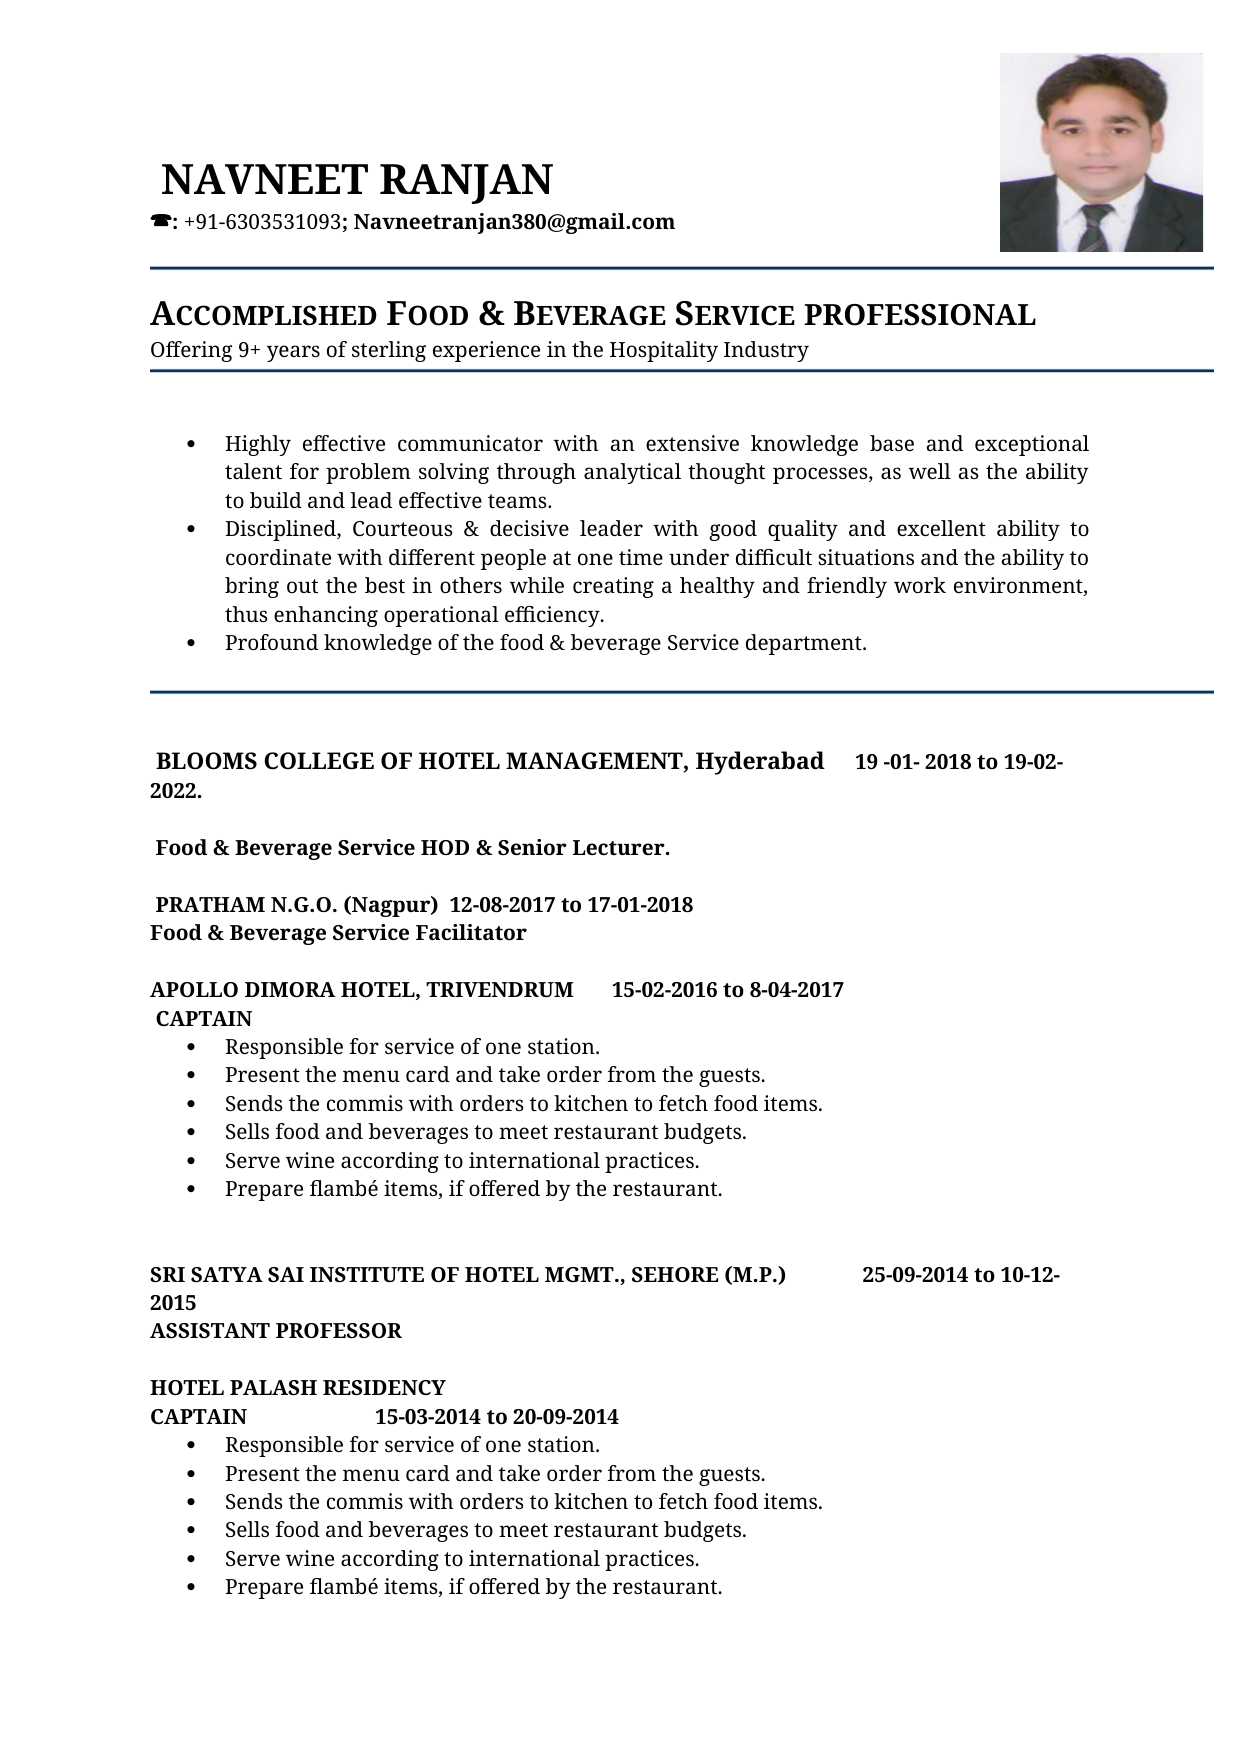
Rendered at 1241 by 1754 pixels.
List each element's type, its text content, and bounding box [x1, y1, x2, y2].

list Prepare flambé items, if offered by the restaurant. [187, 1174, 1090, 1203]
text PRATHAM N.G.O. (Nagpur) 12-08-2017 to 17-01-2018 [150, 890, 1090, 918]
list Present the menu card and take order from the guests. [187, 1061, 1090, 1089]
picture [150, 363, 1214, 379]
text CAPTAIN [150, 1004, 1090, 1032]
list Profound knowledge of the food & beverage Service department. [187, 628, 1090, 657]
list Sends the commis with orders to kitchen to fetch food items. [187, 1487, 1090, 1516]
text NAVNEET RANJAN [150, 150, 1000, 207]
text Food & Beverage Service HOD & Senior Lecturer. [150, 833, 1090, 862]
list Serve wine according to international practices. [187, 1544, 1090, 1572]
picture [150, 260, 1214, 277]
list Highly effective communicator with an extensive knowledge base and exceptional talent for problem solving through analytical thought processes, as well as the ability to build and lead effective teams. [187, 429, 1090, 514]
list Responsible for service of one station. [187, 1430, 1090, 1459]
picture [1000, 53, 1204, 252]
list Serve wine according to international practices. [187, 1146, 1090, 1174]
text CAPTAIN 15-03-2014 to 20-09-2014 [150, 1402, 1090, 1430]
text HOTEL PALASH RESIDENCY [150, 1373, 1090, 1402]
subtitle : +91-6303531093; Navneetranjan380@gmail.com [150, 207, 1000, 235]
text BLOOMS COLLEGE OF HOTEL MANAGEMENT, Hyderabad 19 -01- 2018 to 19-02-2022. [150, 745, 1090, 805]
list Present the menu card and take order from the guests. [187, 1459, 1090, 1487]
text SRI SATYA SAI INSTITUTE OF HOTEL MGMT., SEHORE (M.P.) 25-09-2014 to 10-12-2015 [150, 1260, 1090, 1317]
text APOLLO DIMORA HOTEL, TRIVENDRUM 15-02-2016 to 8-04-2017 [150, 975, 1090, 1004]
text ASSISTANT PROFESSOR [150, 1317, 1090, 1345]
picture [150, 684, 1214, 701]
list Sells food and beverages to meet restaurant budgets. [187, 1516, 1090, 1544]
text Offering 9+ years of sterling experience in the Hospitality Industry [150, 335, 1090, 363]
list Prepare flambé items, if offered by the restaurant. [187, 1572, 1090, 1601]
list Responsible for service of one station. [187, 1032, 1090, 1061]
text Food & Beverage Service Facilitator [150, 918, 1090, 947]
subtitle Accomplished Food & Beverage Service PROFESSIONAL [150, 289, 1090, 335]
list Disciplined, Courteous & decisive leader with good quality and excellent ability to coordinate with different people at one time under difficult situations and the ability to bring out the best in others while creating a healthy and friendly work environment, thus enhancing operational efficiency. [187, 514, 1090, 628]
list Sells food and beverages to meet restaurant budgets. [187, 1117, 1090, 1146]
list Sends the commis with orders to kitchen to fetch food items. [187, 1089, 1090, 1117]
